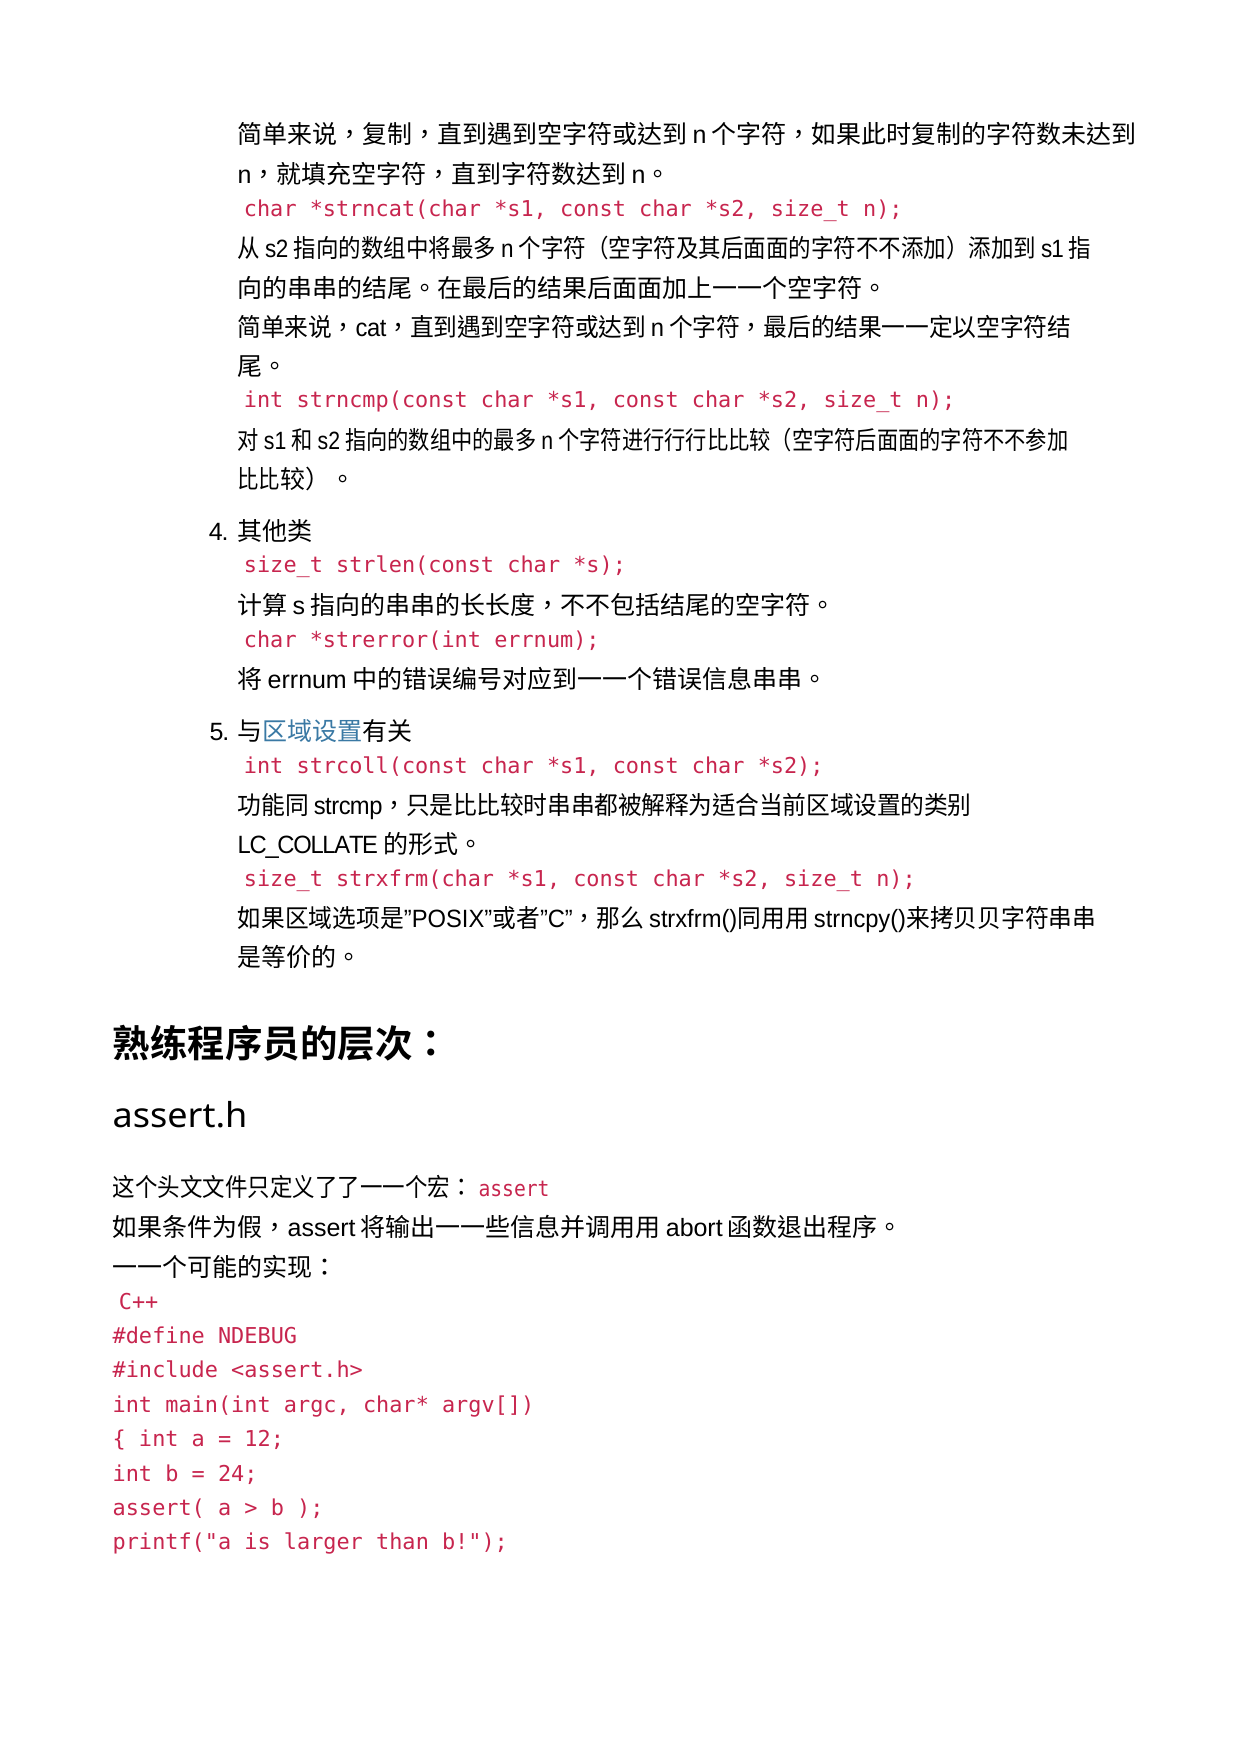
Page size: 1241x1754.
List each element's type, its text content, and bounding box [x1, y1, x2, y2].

text int strcoll(const char *s1, const char *s2); [244, 753, 1140, 779]
subtitle 功能同strcmp，只是⽐比较时串串都被解释为适合当前区域设置的类别LC_COLLATE 的形式。 [237, 788, 1115, 861]
text char *strerror(int errnum); [244, 627, 1140, 652]
text 这个头⽂文件只定义了了⼀一个宏： assert [112, 1170, 1140, 1204]
text ⼀一个可能的实现： [112, 1249, 1140, 1284]
list 与区域设置有关 [209, 714, 1140, 748]
text 熟练程序员的层次： [112, 1004, 1140, 1070]
subtitle 如果条件为假，assert将输出⼀一些信息并调⽤用abort函数退出程序。 [112, 1210, 1140, 1244]
text #define NDEBUG #include <assert.h> [112, 1323, 401, 1383]
text n，就填充空字符，直到字符数达到n。 [237, 157, 1140, 191]
text 简单来说，cat，直到遇到空字符或达到n个字符，最后的结果⼀一定以空字符结 尾。 [237, 309, 1088, 383]
text size_t strxfrm(char *s1, const char *s2, size_t n); [244, 866, 1140, 891]
text char *strncat(char *s1, const char *s2, size_t n); [244, 196, 1140, 222]
subtitle 如果区域选项是”POSIX”或者”C”，那么strxfrm()同⽤用strncpy()来拷⻉贝字符串串是等价的。 [237, 901, 1112, 974]
text C++ [119, 1289, 1140, 1314]
subtitle 对s1和s2指向的数组中的最多n个字符进⾏行行⽐比较（空字符后⾯面的字符不不参加⽐比较）。 [237, 422, 1084, 496]
text int strncmp(const char *s1, const char *s2, size_t n); [244, 388, 1140, 413]
subtitle 计算s指向的串串的⻓长度，不不包括结尾的空字符。 [237, 587, 1140, 622]
text 简单来说，复制，直到遇到空字符或达到n个字符，如果此时复制的字符数未达到 [237, 117, 1140, 151]
subtitle 从s2指向的数组中将最多n个字符（空字符及其后⾯面的字符不不添加）添加到s1指 向的串串的结尾。在最后的结果后⾯面加上⼀一个空字符。 [237, 231, 1103, 304]
text size_t strlen(const char *s); [244, 553, 1140, 578]
subtitle 将errnum中的错误编号对应到⼀一个错误信息串串。 [237, 662, 1140, 696]
text int main(int argc, char* argv[]) { int a = 12; [112, 1392, 598, 1452]
list 其他类 [209, 513, 1140, 547]
text assert.h [112, 1090, 1140, 1137]
text int b = 24; assert( a > b ); [112, 1461, 326, 1521]
text printf("a is larger than b!"); [112, 1529, 1140, 1555]
